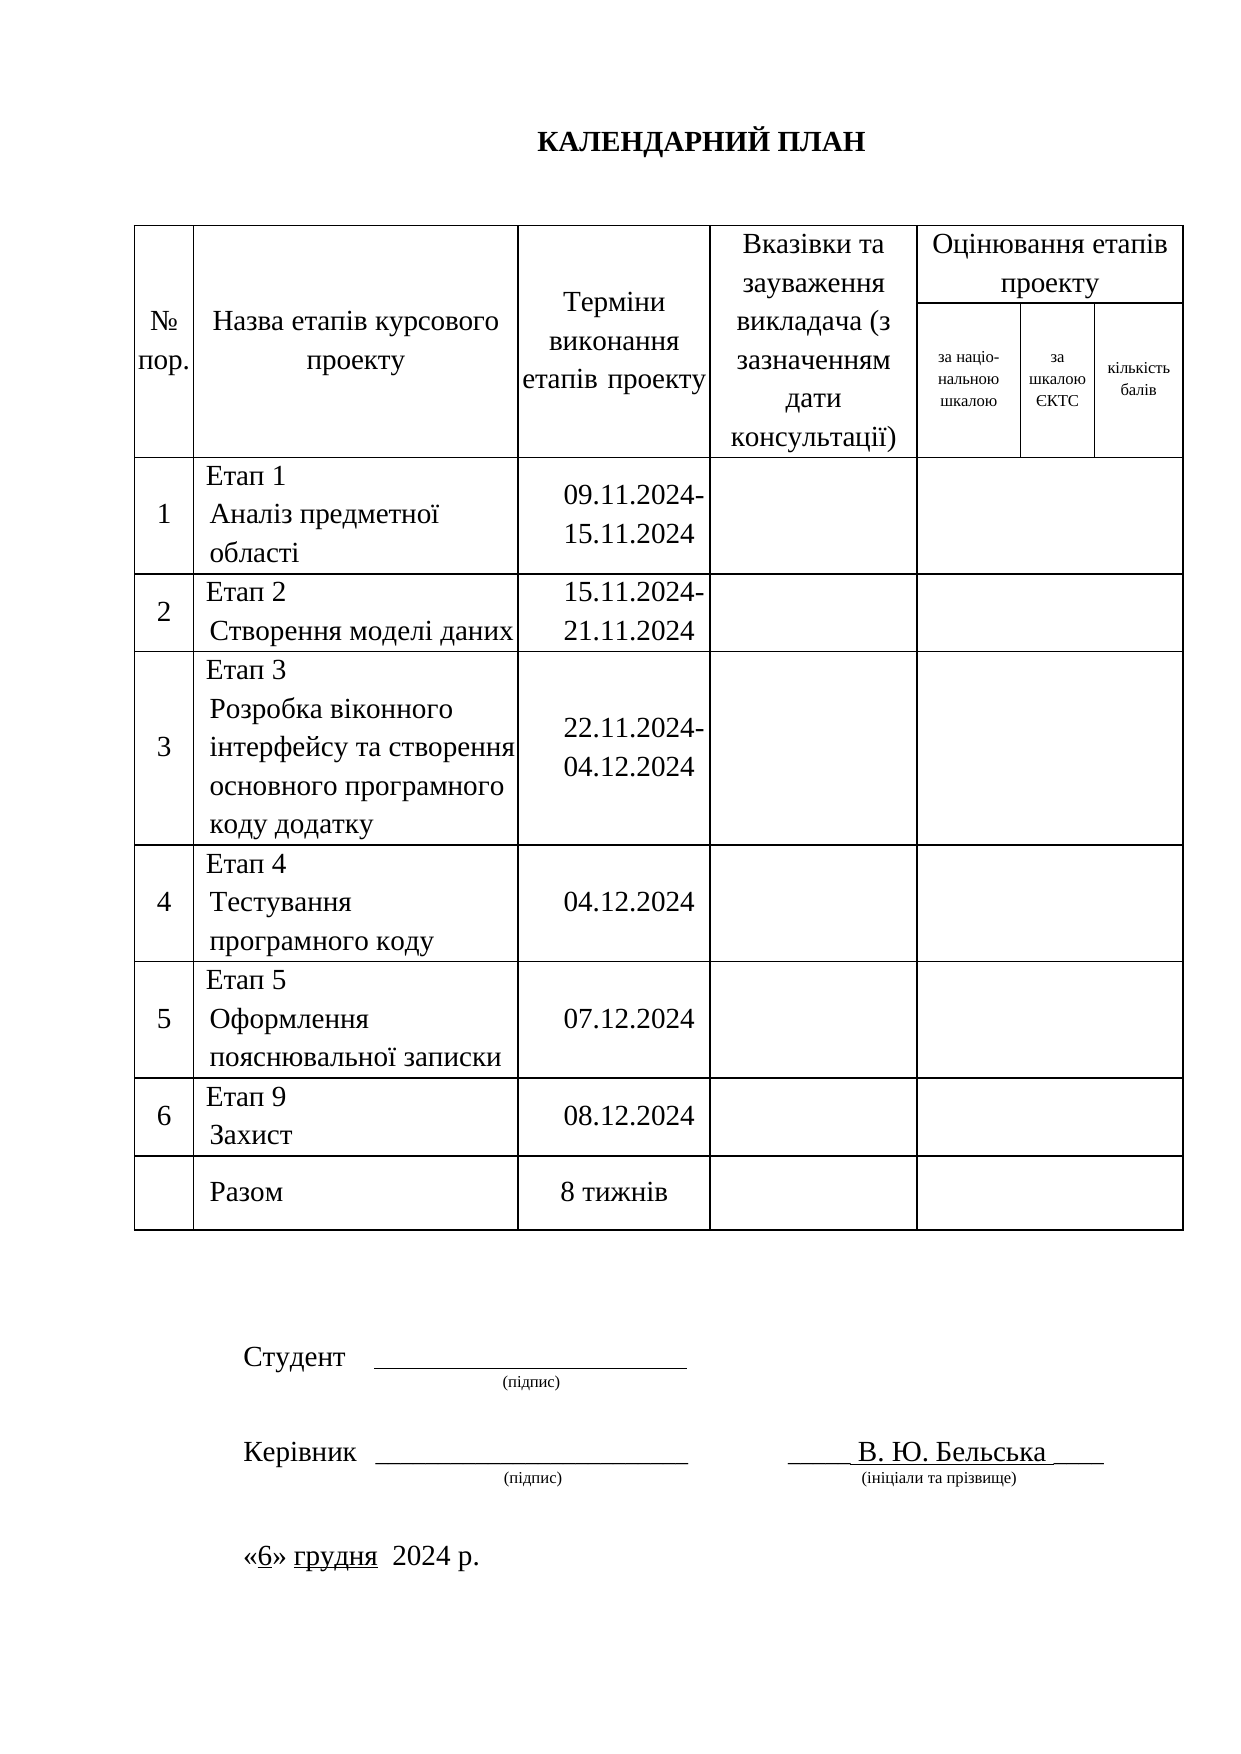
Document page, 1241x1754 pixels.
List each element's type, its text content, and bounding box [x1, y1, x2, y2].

table_cell Етап 3 Розробка віконного інтерфейсу та створення основного програмного коду додатку [194, 652, 517, 844]
table_header Терміни виконання етапів проекту [519, 226, 709, 456]
table_cell [711, 1079, 916, 1155]
table_cell [918, 1157, 1182, 1229]
table_cell 09.11.2024-15.11.2024 [519, 458, 709, 573]
table_header Оцінювання етапів проекту [918, 226, 1182, 302]
table_cell за націо- нальною шкалою [918, 304, 1020, 456]
table_cell [711, 1157, 916, 1229]
table_cell [918, 1079, 1182, 1155]
table_header Вказівки та зауваження викладача (з зазначенням дати консультації) [711, 226, 916, 456]
table_cell [711, 846, 916, 961]
table_cell 1 [135, 458, 193, 573]
table_cell 04.12.2024 [519, 846, 709, 961]
table_cell за шкалою ЄКТС [1021, 304, 1094, 456]
table_cell 4 [135, 846, 193, 961]
table_cell кількість балів [1095, 304, 1182, 456]
table_cell 08.12.2024 [519, 1079, 709, 1155]
table_header № пор. [135, 226, 193, 456]
table_cell [711, 652, 916, 844]
text (підпис) (ініціали та прізвище) [148, 1468, 1181, 1487]
table_cell 15.11.2024-21.11.2024 [519, 575, 709, 651]
table_cell Етап 2 Створення моделі даних [194, 575, 517, 651]
table_cell 8 тижнів [519, 1157, 709, 1229]
table_cell [918, 652, 1182, 844]
table_cell Етап 9 Захист [194, 1079, 517, 1155]
table_cell 3 [135, 652, 193, 844]
table_cell Етап 5 Оформлення пояснювальної записки [194, 962, 517, 1077]
table_cell 07.12.2024 [519, 962, 709, 1077]
table_cell Етап 1 Аналіз предметної області [194, 458, 517, 573]
text КАЛЕНДАРНИЙ ПЛАН [148, 124, 1181, 158]
table_cell [135, 1157, 193, 1229]
text Керівник _________________________ _____ В. Ю. Бельська ____ [148, 1434, 1181, 1468]
table_cell 6 [135, 1079, 193, 1155]
table_header Назва етапів курсового проекту [194, 226, 517, 456]
text Студент [148, 1339, 1181, 1372]
table_cell [711, 962, 916, 1077]
table_cell [711, 575, 916, 651]
text (підпис) [369, 1372, 1181, 1391]
table_cell Етап 4 Тестування програмного коду [194, 846, 517, 961]
table_cell [918, 846, 1182, 961]
table_cell 2 [135, 575, 193, 651]
table_cell [711, 458, 916, 573]
table_cell 22.11.2024-04.12.2024 [519, 652, 709, 844]
text «6» грудня 2024 р. [148, 1538, 1181, 1571]
table_cell 5 [135, 962, 193, 1077]
table_cell [918, 458, 1182, 573]
table_cell Разом [194, 1157, 517, 1229]
table_cell [918, 575, 1182, 651]
table_cell [918, 962, 1182, 1077]
